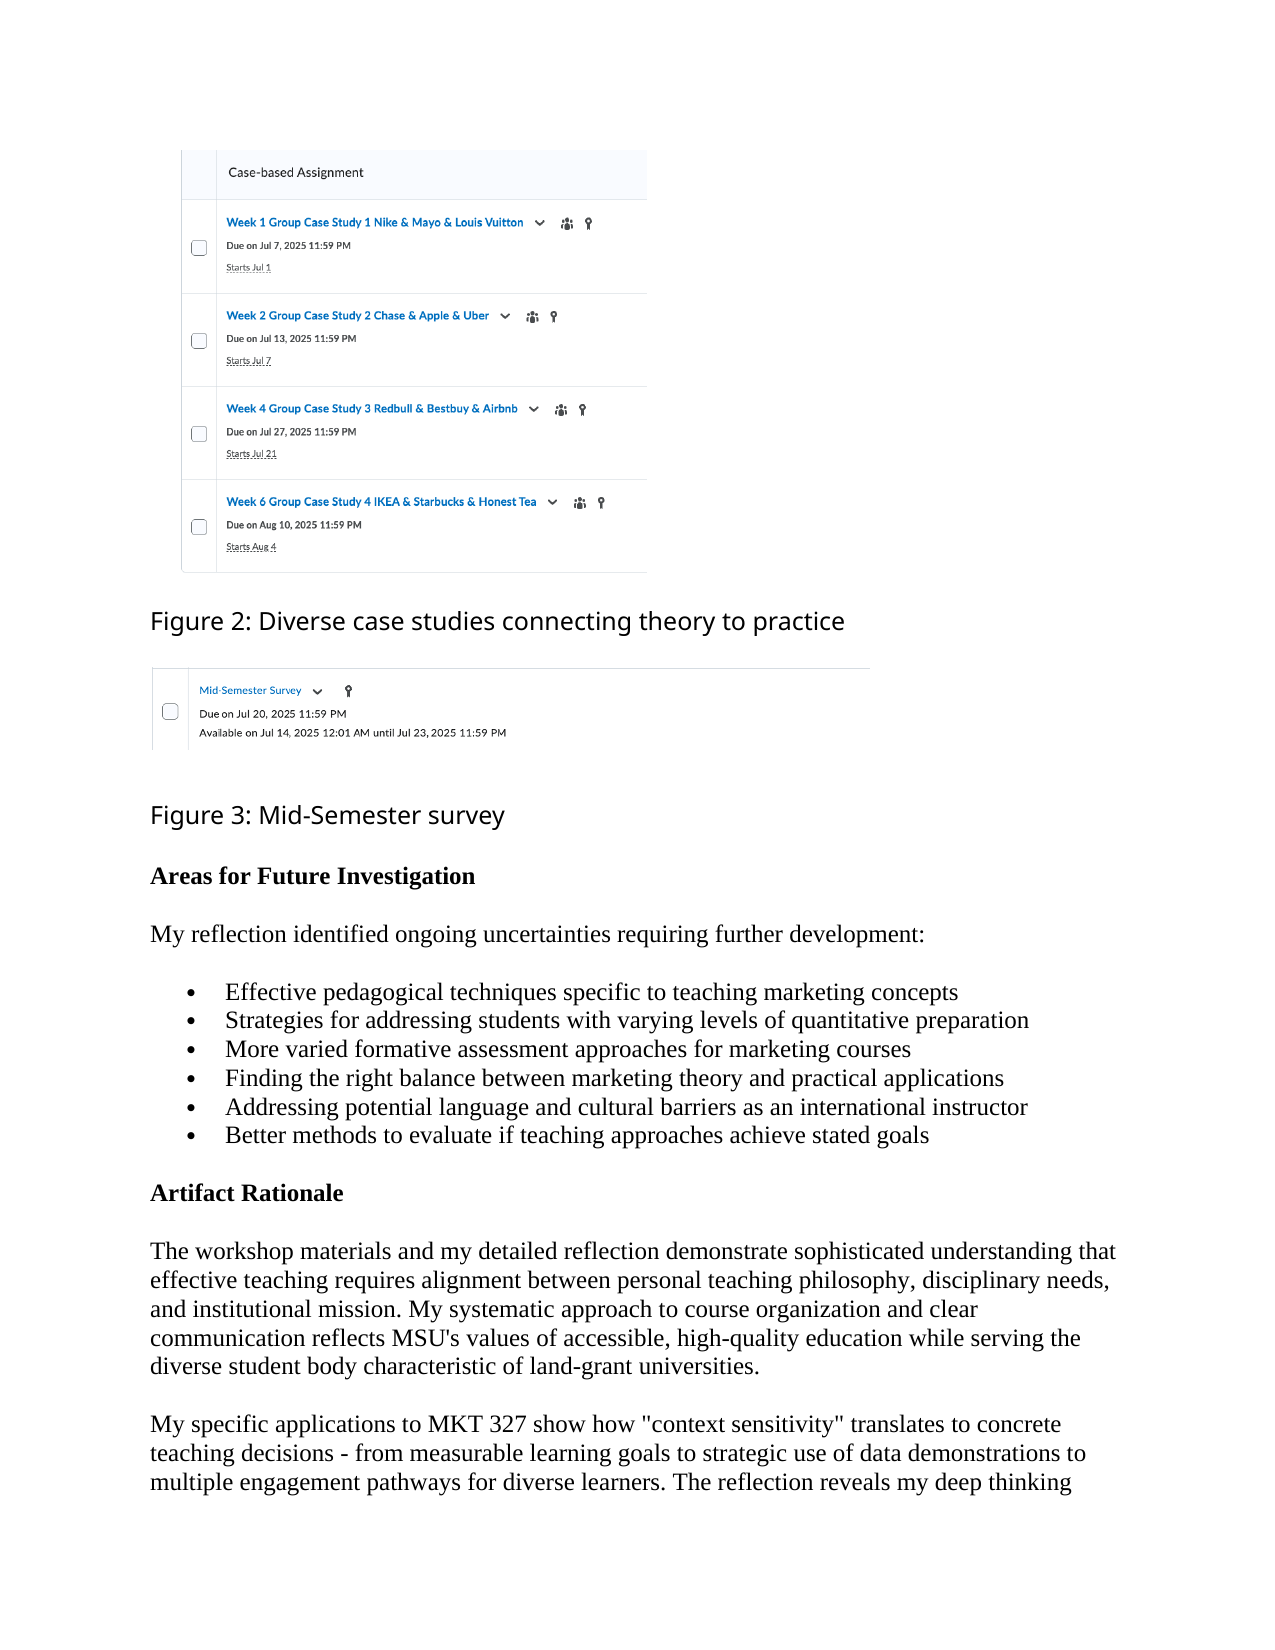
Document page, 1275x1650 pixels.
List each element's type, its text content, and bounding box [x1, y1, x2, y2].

text Artifact Rationale [150, 1178, 1125, 1207]
text Figure 3: Mid-Semester survey [150, 798, 1125, 832]
list Effective pedagogical techniques specific to teaching marketing concepts [187, 977, 1125, 1006]
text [150, 1409, 1125, 1496]
text The workshop materials and my detailed reflection demonstrate sophisticated understanding that effective teaching requires alignment between personal teaching philosophy, disciplinary needs, and institutional mission. My systematic approach to course organization and clear communication reflects MSU's values of accessible, high-quality education while serving the diverse student body characteristic of land-grant universities. [150, 1236, 1125, 1380]
list Addressing potential language and cultural barriers as an international instructor [187, 1092, 1125, 1121]
list Strategies for addressing students with varying levels of quantitative preparation [187, 1006, 1125, 1034]
text Areas for Future Investigation [150, 861, 1125, 890]
picture [150, 667, 918, 769]
picture [150, 150, 647, 575]
list Finding the right balance between marketing theory and practical applications [187, 1063, 1125, 1092]
list Better methods to evaluate if teaching approaches achieve stated goals [187, 1121, 1125, 1149]
list More varied formative assessment approaches for marketing courses [187, 1034, 1125, 1063]
text Figure 2: Diverse case studies connecting theory to practice [150, 604, 1125, 638]
text My reflection identified ongoing uncertainties requiring further development: [150, 919, 1125, 948]
